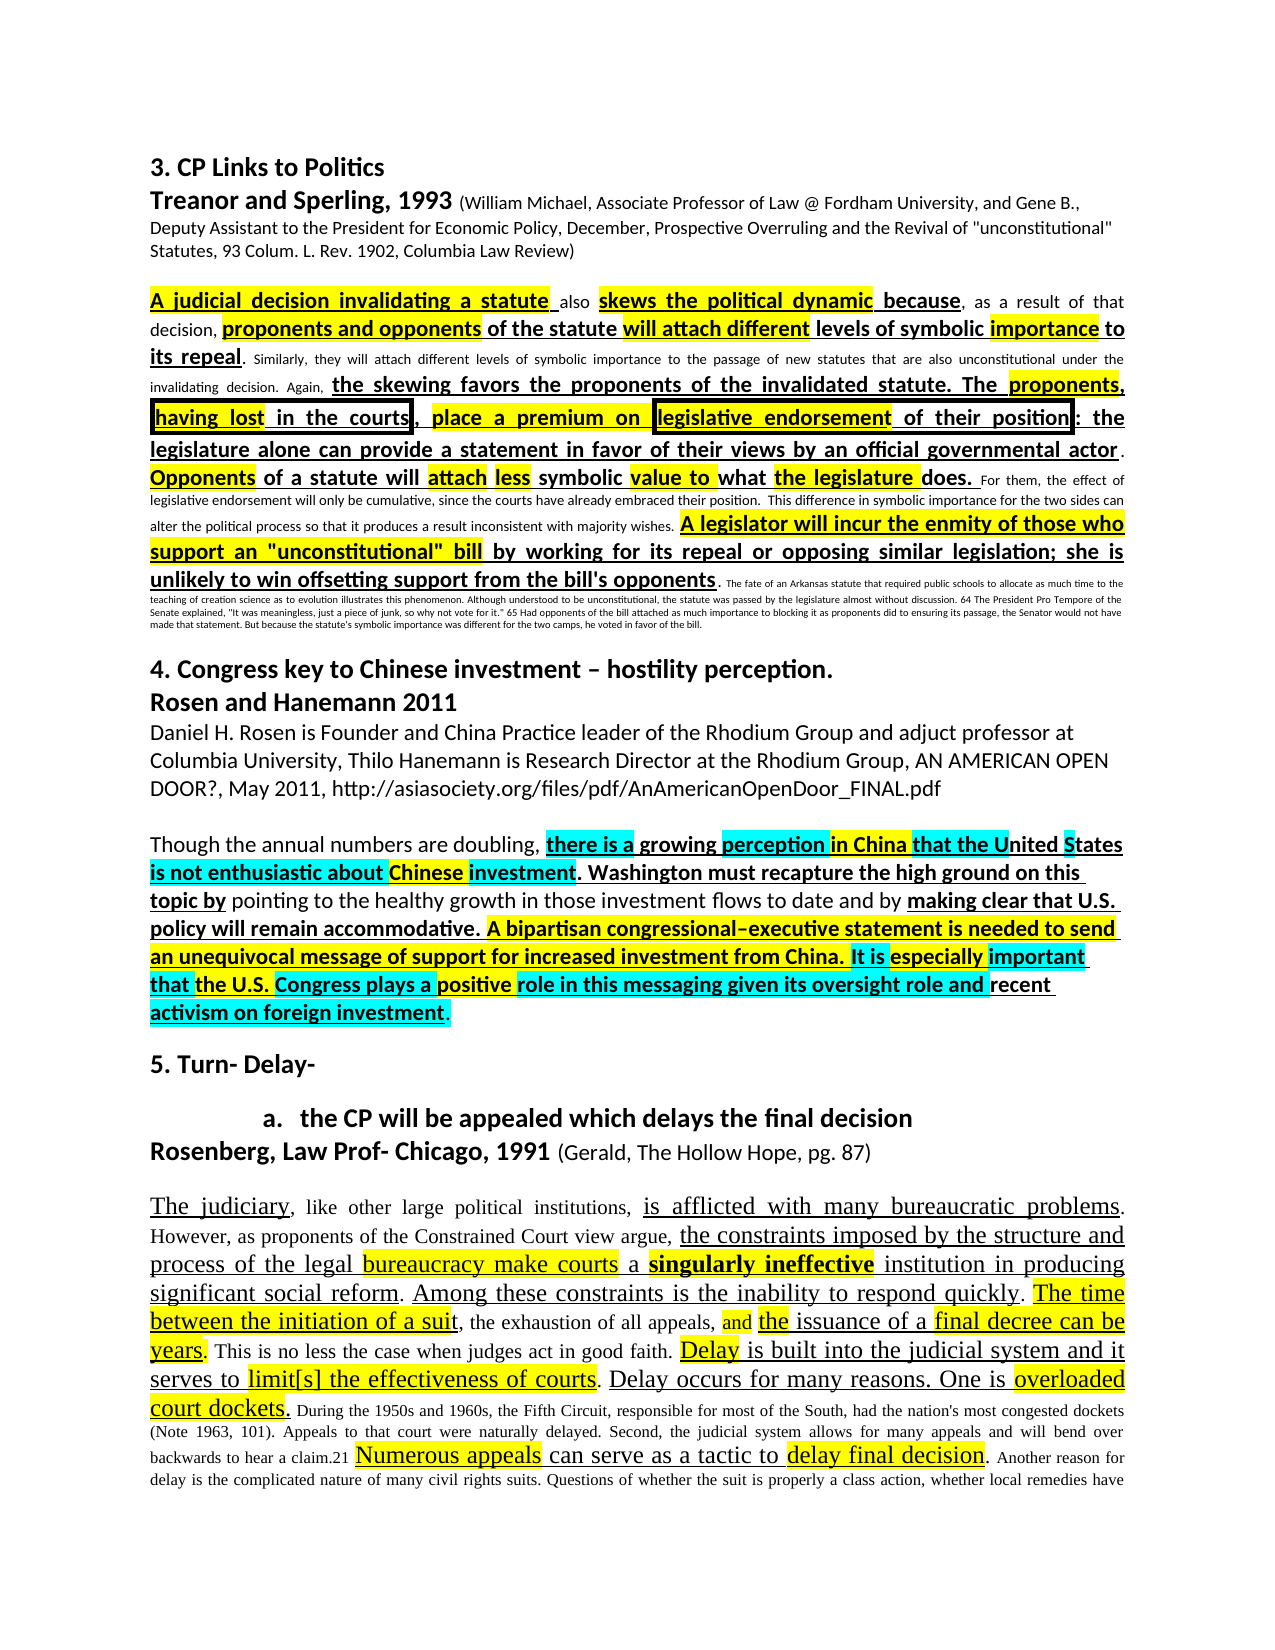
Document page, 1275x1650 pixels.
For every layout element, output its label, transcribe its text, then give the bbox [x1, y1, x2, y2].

subtitle 3. CP Links to Politics [150, 150, 1125, 183]
subtitle 4. Congress key to Chinese investment – hostility perception. [150, 652, 1125, 685]
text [150, 1275, 1125, 1488]
text Daniel H. Rosen is Founder and China Practice leader of the Rhodium Group and adjuct professor at Columbia University, Thilo Hanemann is Research Director at the Rhodium Group, AN AMERICAN OPEN DOOR?, May 2011, http://asiasociety.org/files/pdf/AnAmericanOpenDoor_FINAL.pdf [150, 718, 1125, 802]
subtitle 5. Turn- Delay- [150, 1047, 1125, 1080]
text Though the annual numbers are doubling, there is a growing perception in China that the United States is not enthusiastic about Chinese investment. Washington must recapture the high ground on this topic by pointing to the healthy growth in those investment flows to date and by making clear that U.S. policy will remain accommodative. A bipartisan congressional–executive statement is needed to send an unequivocal message of support for increased investment from China. It is especially important that the U.S. Congress plays a positive role in this messaging given its oversight role and recent activism on foreign investment. [150, 830, 1125, 1027]
text Treanor and Sperling, 1993 (William Michael, Associate Professor of Law @ Fordham University, and Gene B., Deputy Assistant to the President for Economic Policy, December, Prospective Overruling and the Revival of "unconstitutional" Statutes, 93 Colum. L. Rev. 1902, Columbia Law Review) [150, 183, 1125, 262]
text A judicial decision invalidating a statute also skews the political dynamic because, as a result of that decision, proponents and opponents of the statute will attach different levels of symbolic importance to its repeal. Similarly, they will attach different levels of symbolic importance to the passage of new statutes that are also unconstitutional under the invalidating decision. Again, the skewing favors the proponents of the invalidated statute. The proponents, having lost in the courts, place a premium on legislative endorsement of their position: the legislature alone can provide a statement in favor of their views by an official governmental actor. Opponents of a statute will attach less symbolic value to what the legislature does. For them, the effect of legislative endorsement will only be cumulative, since the courts have already embraced their position. This difference in symbolic importance for the two sides can alter the political process so that it produces a result inconsistent with majority wishes. A legislator will incur the enmity of those who support an "unconstitutional" bill by working for its repeal or opposing similar legislation; she is unlikely to win offsetting support from the bill's opponents. The fate of an Arkansas statute that required public schools to allocate as much time to the teaching of creation science as to evolution illustrates this phenomenon. Although understood to be unconstitutional, the statute was passed by the legislature almost without discussion. 64 The President Pro Tempore of the Senate explained, "It was meaningless, just a piece of junk, so why not vote for it." 65 Had opponents of the bill attached as much importance to blocking it as proponents did to ensuring its passage, the Senator would not have made that statement. But because the statute's symbolic importance was different for the two camps, he voted in favor of the bill. [150, 428, 1125, 631]
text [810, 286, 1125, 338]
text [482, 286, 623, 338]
subtitle the CP will be appealed which delays the final decision [262, 1101, 1125, 1134]
text Rosen and Hanemann 2011 [150, 685, 1125, 718]
text Rosenberg, Law Prof- Chicago, 1991 (Gerald, The Hollow Hope, pg. 87) [150, 1134, 1125, 1167]
